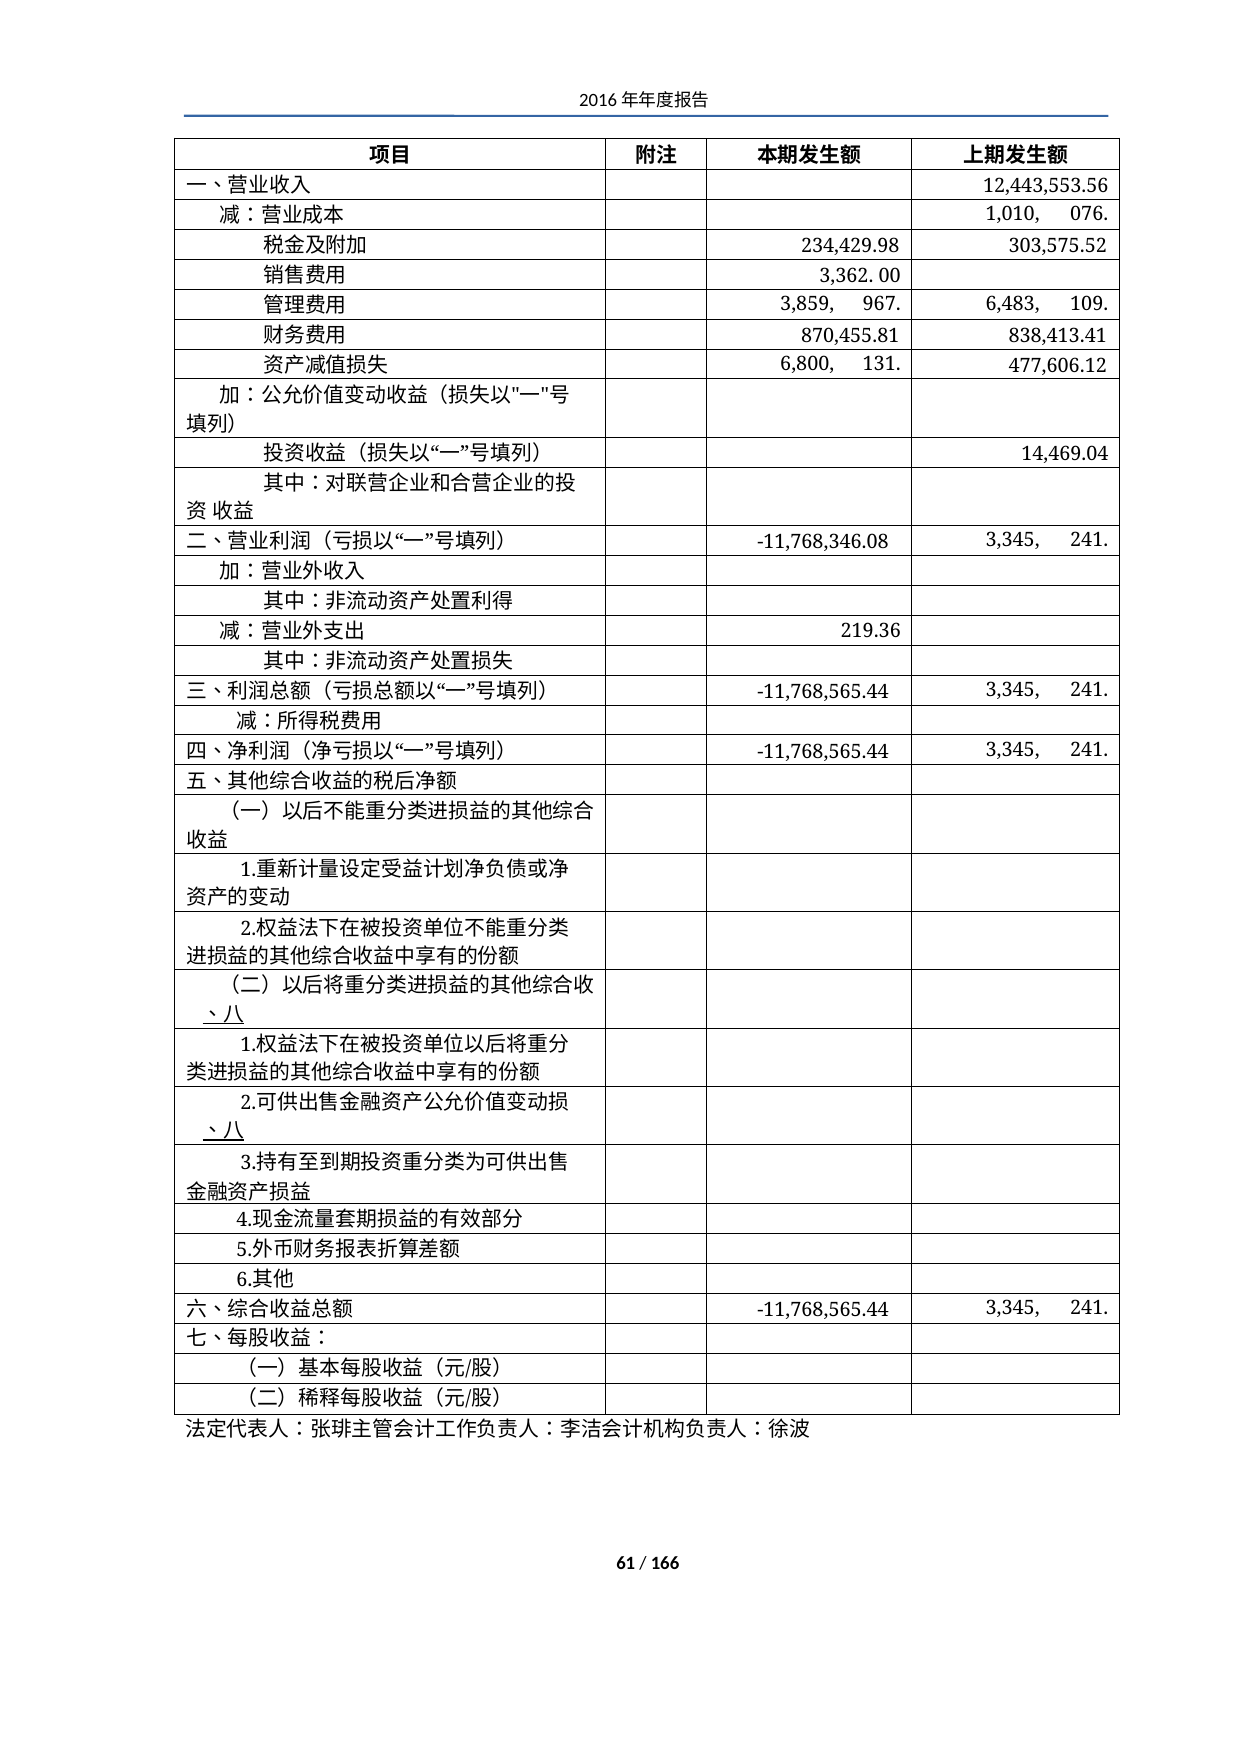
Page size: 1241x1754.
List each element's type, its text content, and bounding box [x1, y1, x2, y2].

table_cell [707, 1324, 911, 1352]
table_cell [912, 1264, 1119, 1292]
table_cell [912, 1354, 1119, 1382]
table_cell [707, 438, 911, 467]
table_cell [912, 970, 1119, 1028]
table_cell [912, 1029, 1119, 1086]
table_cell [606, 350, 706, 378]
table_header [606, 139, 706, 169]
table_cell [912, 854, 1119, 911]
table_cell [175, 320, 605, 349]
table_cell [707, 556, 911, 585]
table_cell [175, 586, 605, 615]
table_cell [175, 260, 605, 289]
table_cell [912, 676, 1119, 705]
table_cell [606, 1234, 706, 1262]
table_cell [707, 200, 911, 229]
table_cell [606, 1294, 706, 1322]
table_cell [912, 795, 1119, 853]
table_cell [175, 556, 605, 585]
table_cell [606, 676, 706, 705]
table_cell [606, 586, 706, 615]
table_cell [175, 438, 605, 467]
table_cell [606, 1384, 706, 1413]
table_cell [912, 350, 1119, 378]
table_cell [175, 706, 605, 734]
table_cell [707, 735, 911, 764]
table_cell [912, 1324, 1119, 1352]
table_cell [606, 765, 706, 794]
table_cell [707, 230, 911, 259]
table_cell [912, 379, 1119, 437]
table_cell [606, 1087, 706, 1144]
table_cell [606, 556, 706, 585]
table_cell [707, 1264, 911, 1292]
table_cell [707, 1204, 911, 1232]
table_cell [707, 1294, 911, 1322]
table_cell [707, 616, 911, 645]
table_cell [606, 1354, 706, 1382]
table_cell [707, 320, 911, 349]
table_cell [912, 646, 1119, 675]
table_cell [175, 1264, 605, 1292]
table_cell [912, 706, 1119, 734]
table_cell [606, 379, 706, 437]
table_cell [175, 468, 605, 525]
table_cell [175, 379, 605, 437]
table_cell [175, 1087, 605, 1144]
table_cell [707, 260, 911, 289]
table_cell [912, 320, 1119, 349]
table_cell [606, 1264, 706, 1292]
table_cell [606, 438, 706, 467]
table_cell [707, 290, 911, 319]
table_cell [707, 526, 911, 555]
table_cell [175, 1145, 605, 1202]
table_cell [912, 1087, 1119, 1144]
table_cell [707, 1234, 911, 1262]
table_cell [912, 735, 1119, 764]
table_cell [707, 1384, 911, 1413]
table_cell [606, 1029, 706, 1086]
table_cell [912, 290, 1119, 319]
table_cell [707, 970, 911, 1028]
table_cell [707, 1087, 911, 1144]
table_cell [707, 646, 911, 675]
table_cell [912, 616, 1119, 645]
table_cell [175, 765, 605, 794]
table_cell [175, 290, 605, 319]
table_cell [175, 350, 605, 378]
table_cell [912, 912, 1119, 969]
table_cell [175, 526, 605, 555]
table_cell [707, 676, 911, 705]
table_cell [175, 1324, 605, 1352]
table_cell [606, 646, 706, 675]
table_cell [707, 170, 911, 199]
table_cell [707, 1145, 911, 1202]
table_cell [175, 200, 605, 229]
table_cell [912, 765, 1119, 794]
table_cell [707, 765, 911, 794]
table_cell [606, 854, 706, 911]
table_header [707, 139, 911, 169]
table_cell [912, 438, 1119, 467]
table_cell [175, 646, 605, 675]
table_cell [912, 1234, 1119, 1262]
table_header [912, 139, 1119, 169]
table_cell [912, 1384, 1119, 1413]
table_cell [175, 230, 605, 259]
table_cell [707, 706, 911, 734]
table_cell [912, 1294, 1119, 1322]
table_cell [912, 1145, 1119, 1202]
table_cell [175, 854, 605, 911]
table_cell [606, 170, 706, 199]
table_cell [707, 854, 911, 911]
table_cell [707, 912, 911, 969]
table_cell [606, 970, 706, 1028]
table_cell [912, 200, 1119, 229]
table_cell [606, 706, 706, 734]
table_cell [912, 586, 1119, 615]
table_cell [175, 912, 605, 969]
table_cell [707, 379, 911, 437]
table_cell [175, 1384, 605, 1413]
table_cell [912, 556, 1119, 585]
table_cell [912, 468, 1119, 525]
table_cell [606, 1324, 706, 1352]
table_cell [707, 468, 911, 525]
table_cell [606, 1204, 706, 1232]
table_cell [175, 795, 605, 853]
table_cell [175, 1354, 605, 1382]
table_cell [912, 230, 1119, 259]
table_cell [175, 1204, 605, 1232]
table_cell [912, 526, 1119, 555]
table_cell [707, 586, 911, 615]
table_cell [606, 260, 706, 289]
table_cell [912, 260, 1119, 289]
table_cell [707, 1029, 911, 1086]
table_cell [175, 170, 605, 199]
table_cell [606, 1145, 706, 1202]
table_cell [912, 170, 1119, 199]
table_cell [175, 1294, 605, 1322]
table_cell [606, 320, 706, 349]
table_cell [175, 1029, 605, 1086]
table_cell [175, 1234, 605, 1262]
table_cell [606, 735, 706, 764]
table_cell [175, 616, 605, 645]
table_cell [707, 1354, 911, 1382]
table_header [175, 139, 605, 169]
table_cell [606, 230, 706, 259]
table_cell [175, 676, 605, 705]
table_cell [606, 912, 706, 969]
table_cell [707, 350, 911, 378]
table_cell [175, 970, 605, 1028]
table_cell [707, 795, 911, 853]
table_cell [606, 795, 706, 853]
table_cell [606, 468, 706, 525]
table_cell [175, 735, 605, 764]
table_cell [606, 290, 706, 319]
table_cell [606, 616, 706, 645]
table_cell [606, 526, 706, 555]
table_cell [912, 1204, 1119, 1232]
text 法定代表人：张琲主管会计工作负责人：李洁会计机构负责人：徐波 [185, 1415, 1119, 1443]
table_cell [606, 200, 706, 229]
